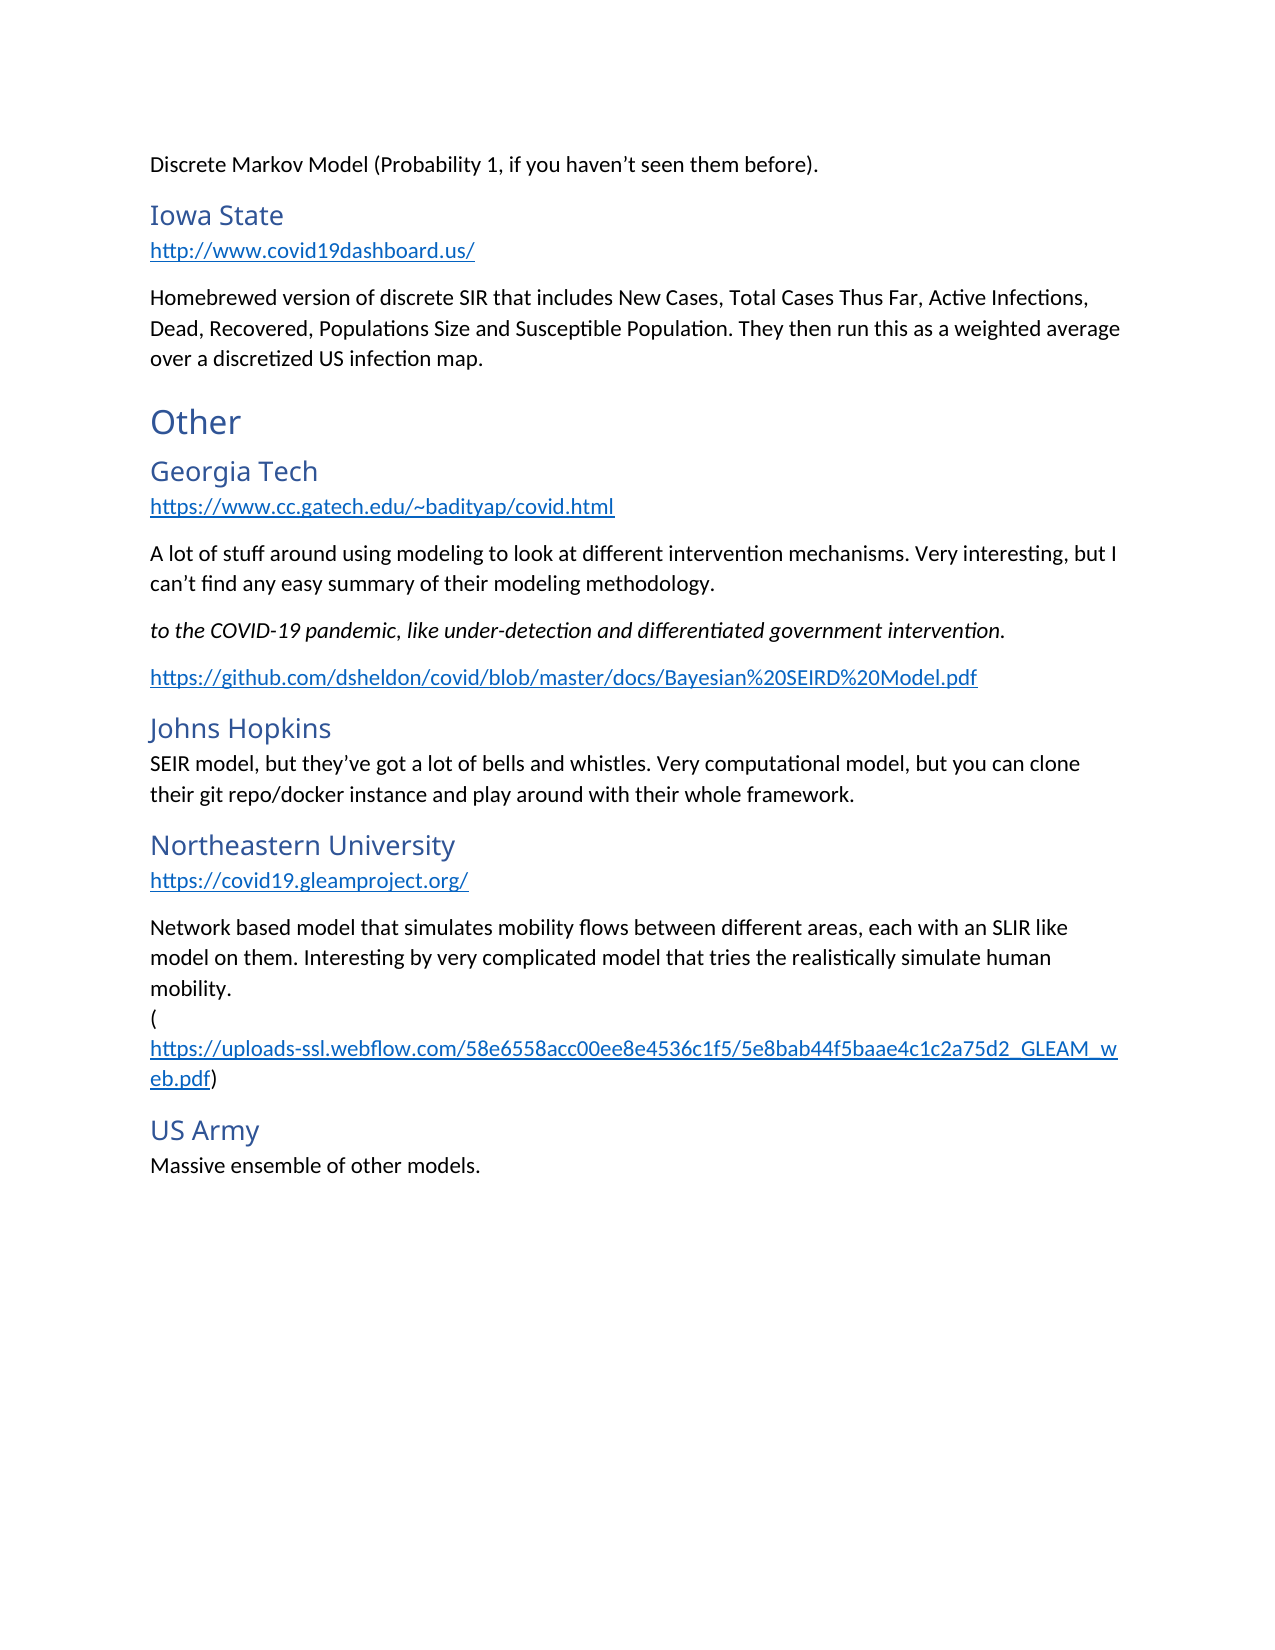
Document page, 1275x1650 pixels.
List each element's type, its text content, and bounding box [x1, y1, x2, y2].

text http://www.covid19dashboard.us/ [150, 237, 1125, 265]
text https://covid19.gleamproject.org/ [150, 866, 1125, 894]
text to the COVID-19 pandemic, like under-detection and differentiated government intervention. [150, 616, 1125, 644]
subtitle Other [150, 399, 1125, 444]
text Massive ensemble of other models. [150, 1151, 1125, 1179]
subtitle Iowa State [150, 197, 1125, 234]
subtitle Northeastern University [150, 827, 1125, 863]
text https://www.cc.gatech.edu/~badityap/covid.html [150, 492, 1125, 520]
text Discrete Markov Model (Probability 1, if you haven’t seen them before). [150, 150, 1125, 178]
text Homebrewed version of discrete SIR that includes New Cases, Total Cases Thus Far, Active Infections, Dead, Recovered, Populations Size and Susceptible Population. They then run this as a weighted average over a discretized US infection map. [150, 283, 1125, 372]
subtitle Georgia Tech [150, 452, 1125, 489]
subtitle Johns Hopkins [150, 710, 1125, 747]
text Network based model that simulates mobility flows between different areas, each with an SLIR like model on them. Interesting by very complicated model that tries the realistically simulate human mobility. (https://uploads-ssl.webflow.com/58e6558acc00ee8e4536c1f5/5e8bab44f5baae4c1c2a75d2_GLEAM_web.pdf) [150, 913, 1125, 1092]
text A lot of stuff around using modeling to look at different intervention mechanisms. Very interesting, but I can’t find any easy summary of their modeling methodology. [150, 539, 1125, 597]
subtitle US Army [150, 1111, 1125, 1148]
text SEIR model, but they’ve got a lot of bells and whistles. Very computational model, but you can clone their git repo/docker instance and play around with their whole framework. [150, 749, 1125, 808]
text https://github.com/dsheldon/covid/blob/master/docs/Bayesian%20SEIRD%20Model.pdf [150, 663, 1125, 691]
